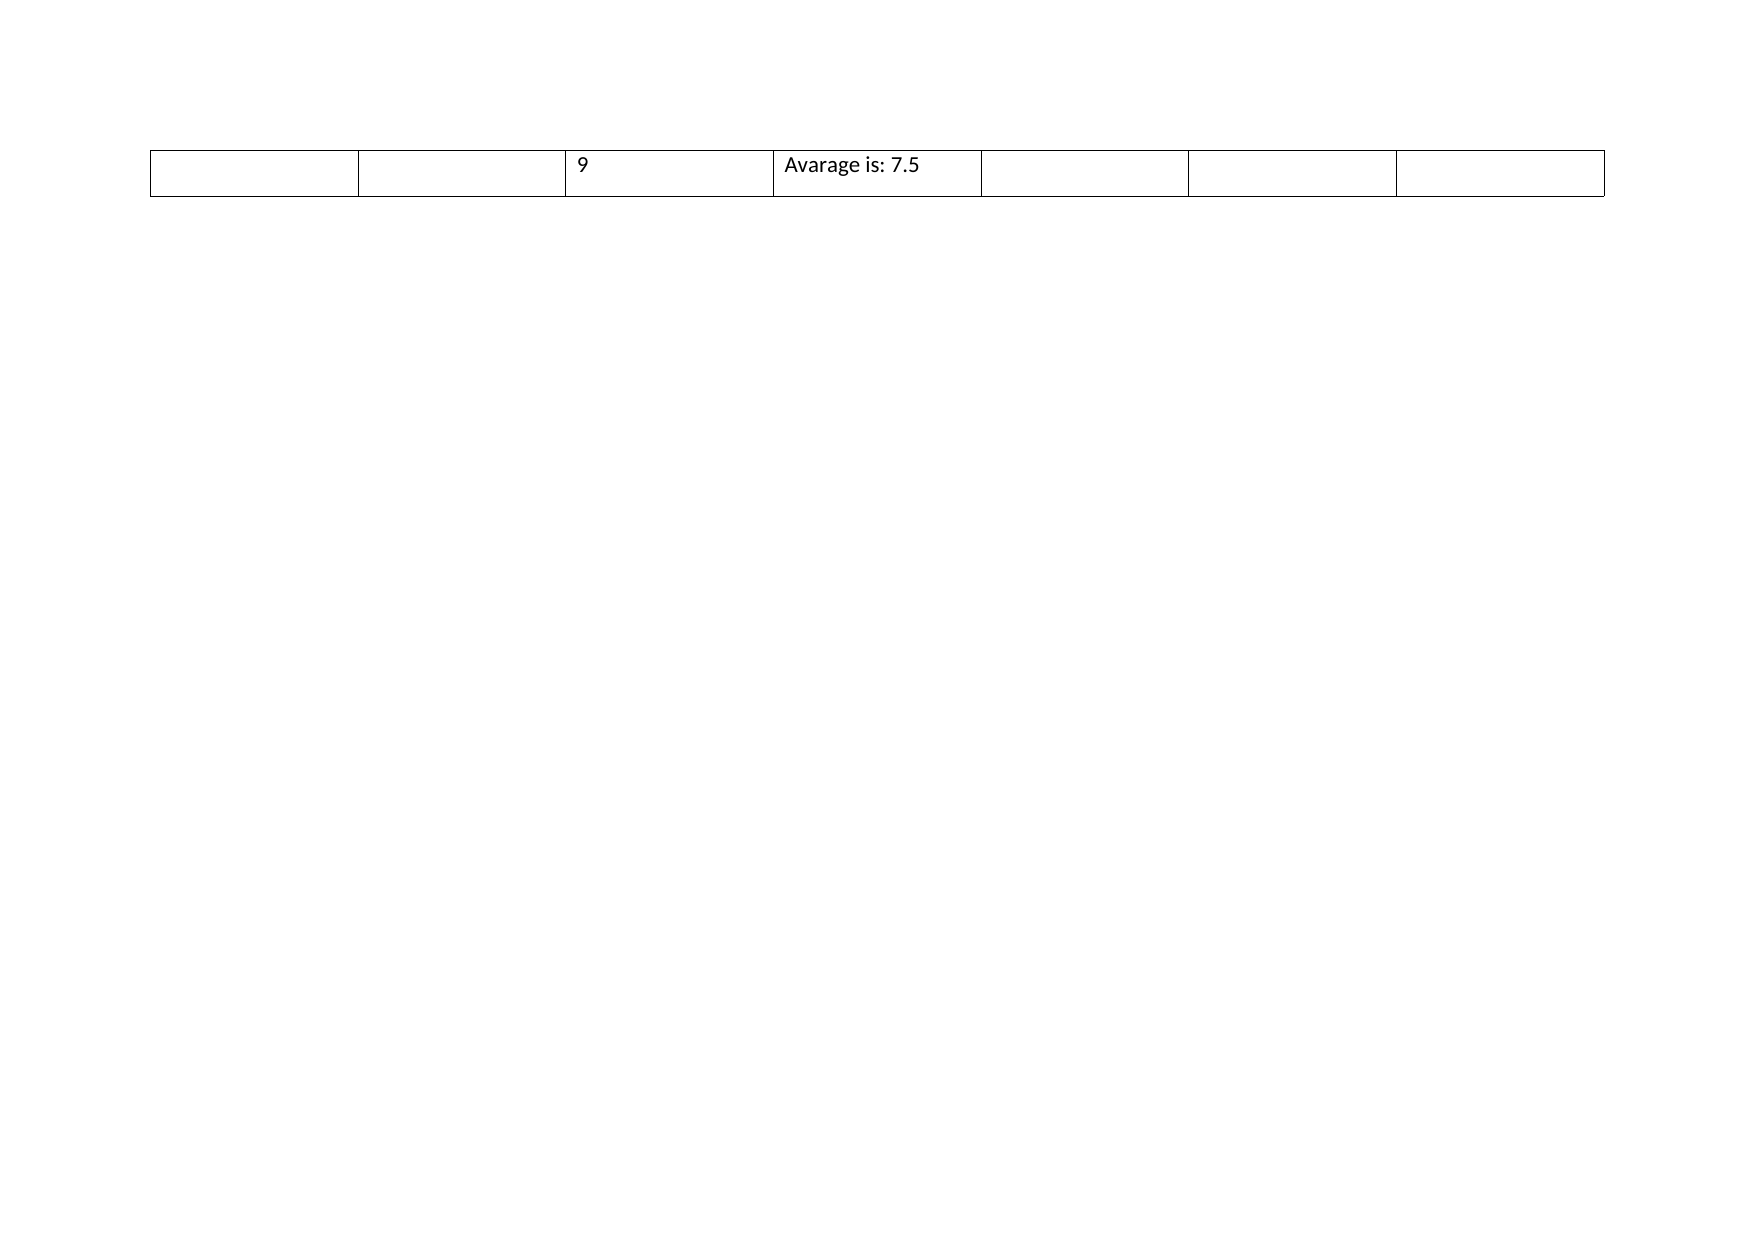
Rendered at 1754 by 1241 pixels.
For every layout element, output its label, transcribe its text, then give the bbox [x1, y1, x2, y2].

table_cell [1397, 151, 1604, 196]
table_cell Avarage is: 7.5 [774, 151, 981, 196]
table_cell [1189, 151, 1396, 196]
table_cell [359, 151, 565, 196]
table_cell [982, 151, 1188, 196]
table_cell [151, 151, 358, 196]
table_cell 9 [566, 151, 773, 196]
